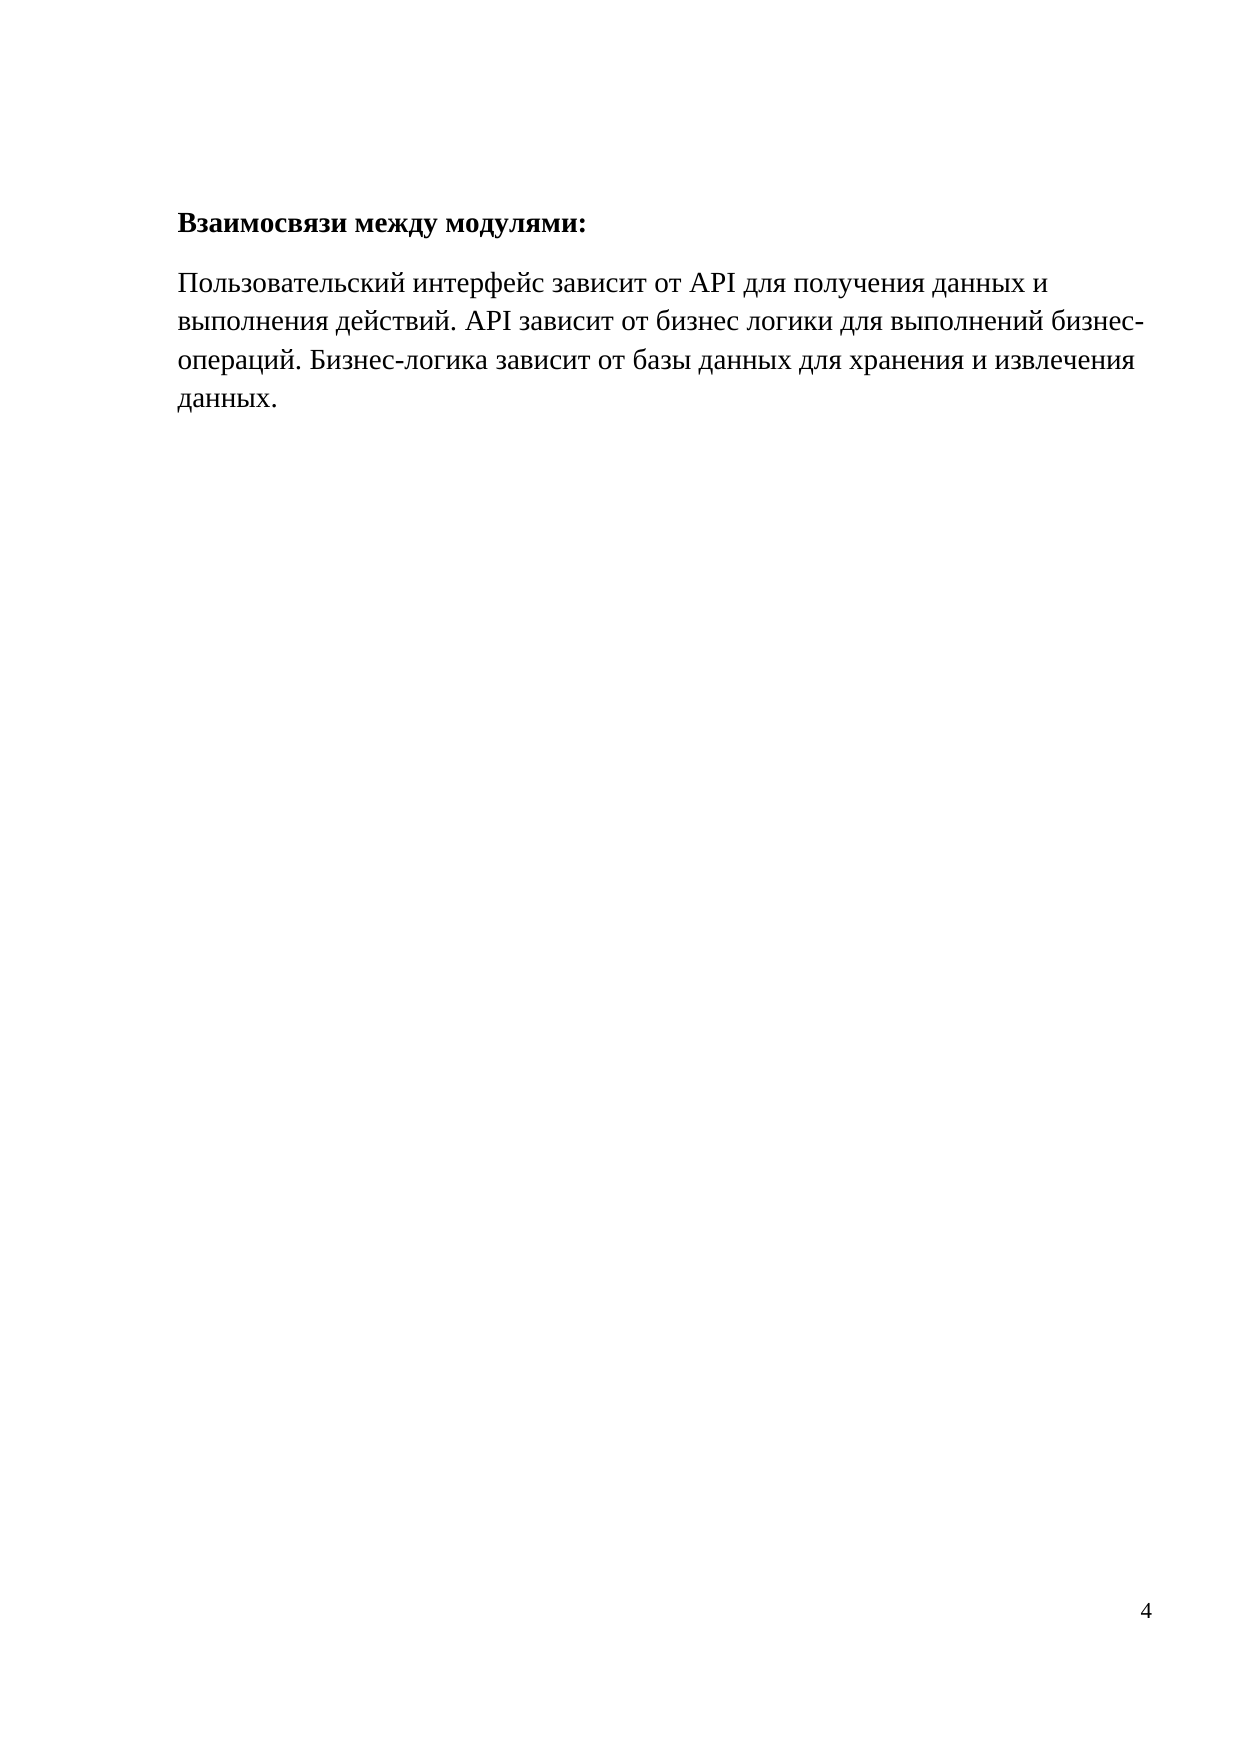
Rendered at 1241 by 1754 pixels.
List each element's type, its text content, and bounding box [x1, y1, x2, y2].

text Взаимосвязи между модулями: [177, 206, 1152, 239]
text Пользовательский интерфейс зависит от API для получения данных и выполнения действий. API зависит от бизнес логики для выполнений бизнес-операций. Бизнес-логика зависит от базы данных для хранения и извлечения данных. [177, 265, 1152, 414]
